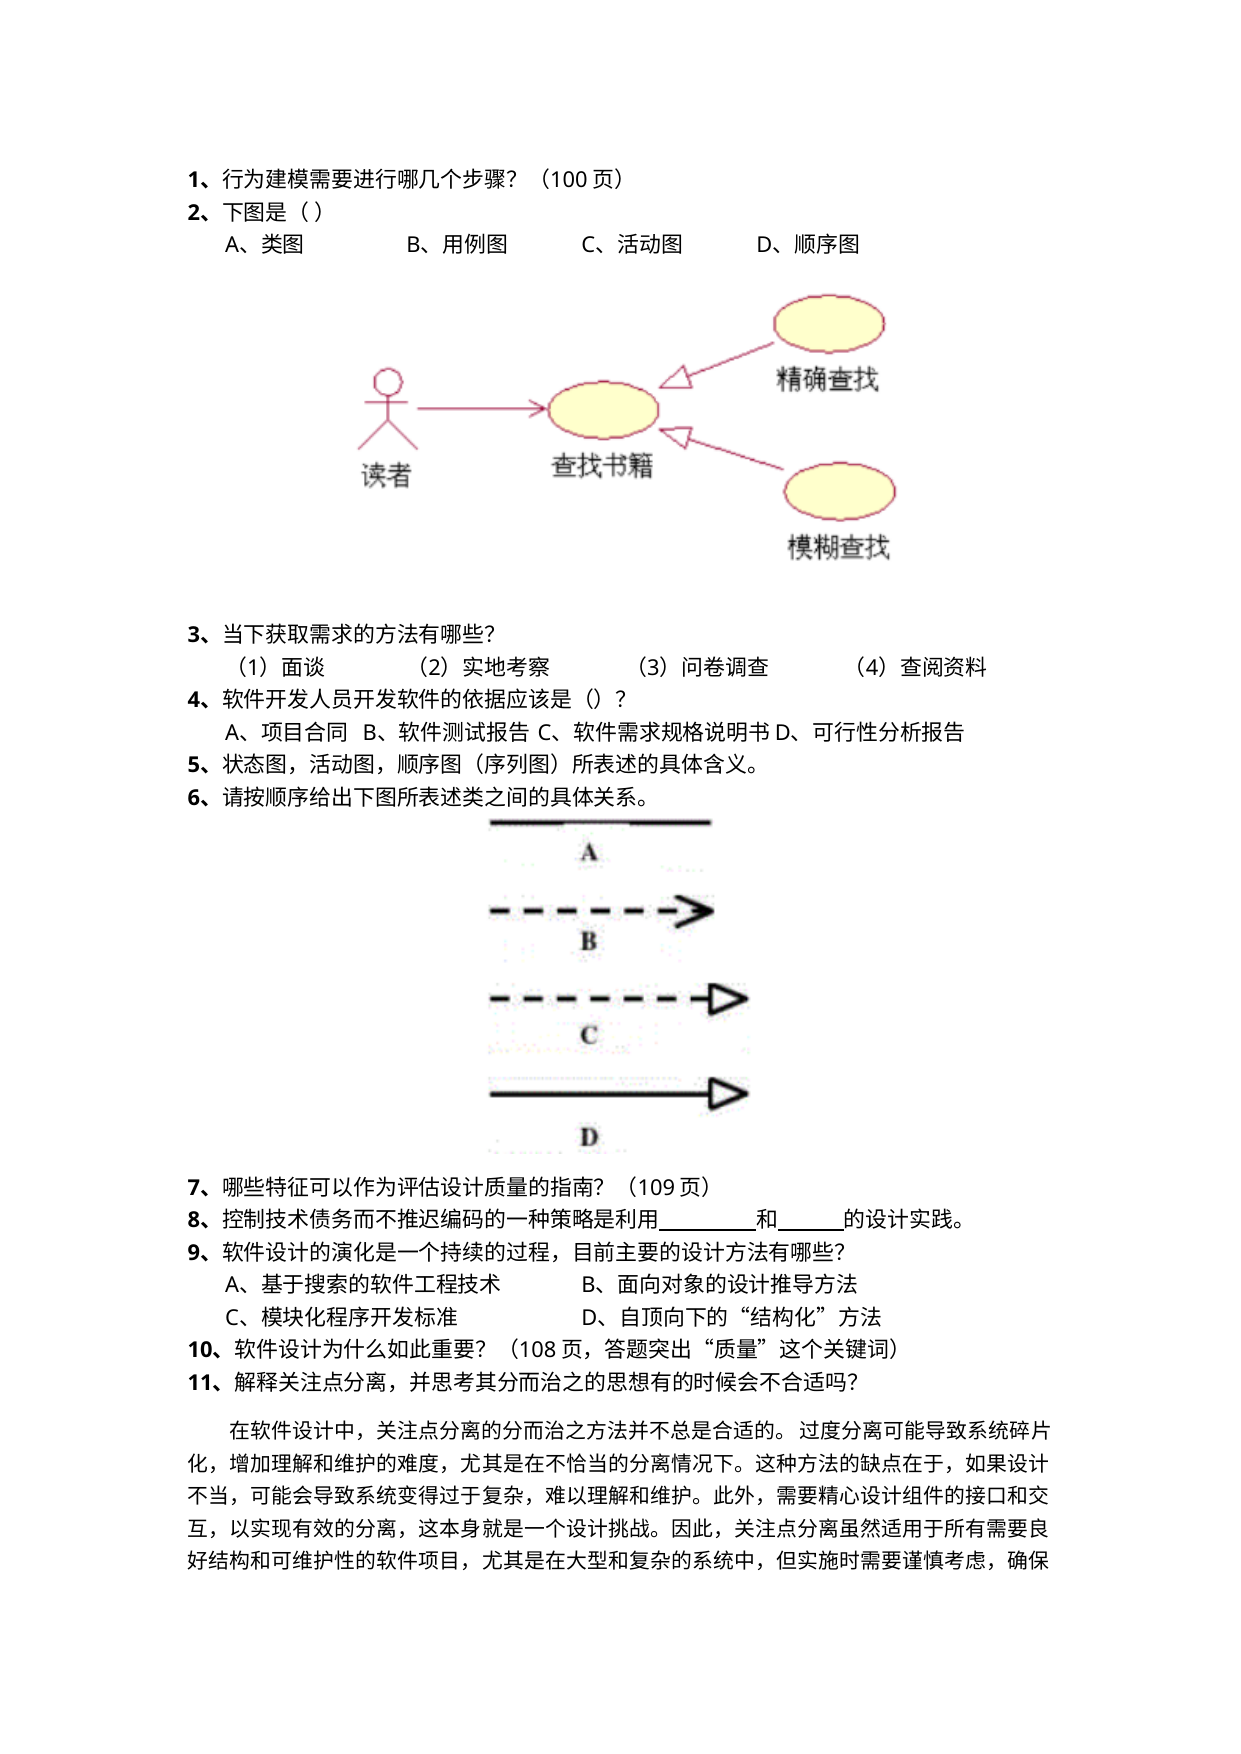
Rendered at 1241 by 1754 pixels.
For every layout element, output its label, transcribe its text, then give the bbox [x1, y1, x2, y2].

list 解释关注点分离，并思考其分而治之的思想有的时候会不合适吗？ [187, 1364, 1053, 1397]
list 哪些特征可以作为评估设计质量的指南？（109页） [187, 1169, 1053, 1202]
list 软件设计为什么如此重要？（108页，答题突出“质量”这个关键词） [187, 1332, 1053, 1364]
picture [302, 259, 938, 597]
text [187, 1413, 1053, 1576]
text A、类图 B、用例图 C、活动图 D、顺序图 [187, 227, 1053, 259]
text A、项目合同 B、软件测试报告 C、软件需求规格说明书D、可行性分析报告 [187, 714, 1053, 747]
list 行为建模需要进行哪几个步骤？（100页） [187, 162, 1053, 194]
picture [470, 812, 770, 1154]
list 控制技术债务而不推迟编码的一种策略是利用 和 的设计实践。 [187, 1202, 1053, 1234]
list 软件开发人员开发软件的依据应该是（）？ [187, 682, 1053, 714]
list 当下获取需求的方法有哪些？ [187, 617, 1053, 649]
text （1）面谈 （2）实地考察 （3）问卷调查 （4）查阅资料 [187, 649, 1053, 682]
list 请按顺序给出下图所表述类之间的具体关系。 [187, 779, 1053, 812]
list 软件设计的演化是一个持续的过程，目前主要的设计方法有哪些？ [187, 1234, 1053, 1267]
list 下图是（ ） [187, 194, 1053, 227]
list 状态图，活动图，顺序图（序列图）所表述的具体含义。 [187, 747, 1053, 779]
text A、基于搜索的软件工程技术 B、面向对象的设计推导方法 [225, 1267, 1053, 1299]
text C、模块化程序开发标准 D、自顶向下的“结构化”方法 [225, 1299, 1053, 1332]
